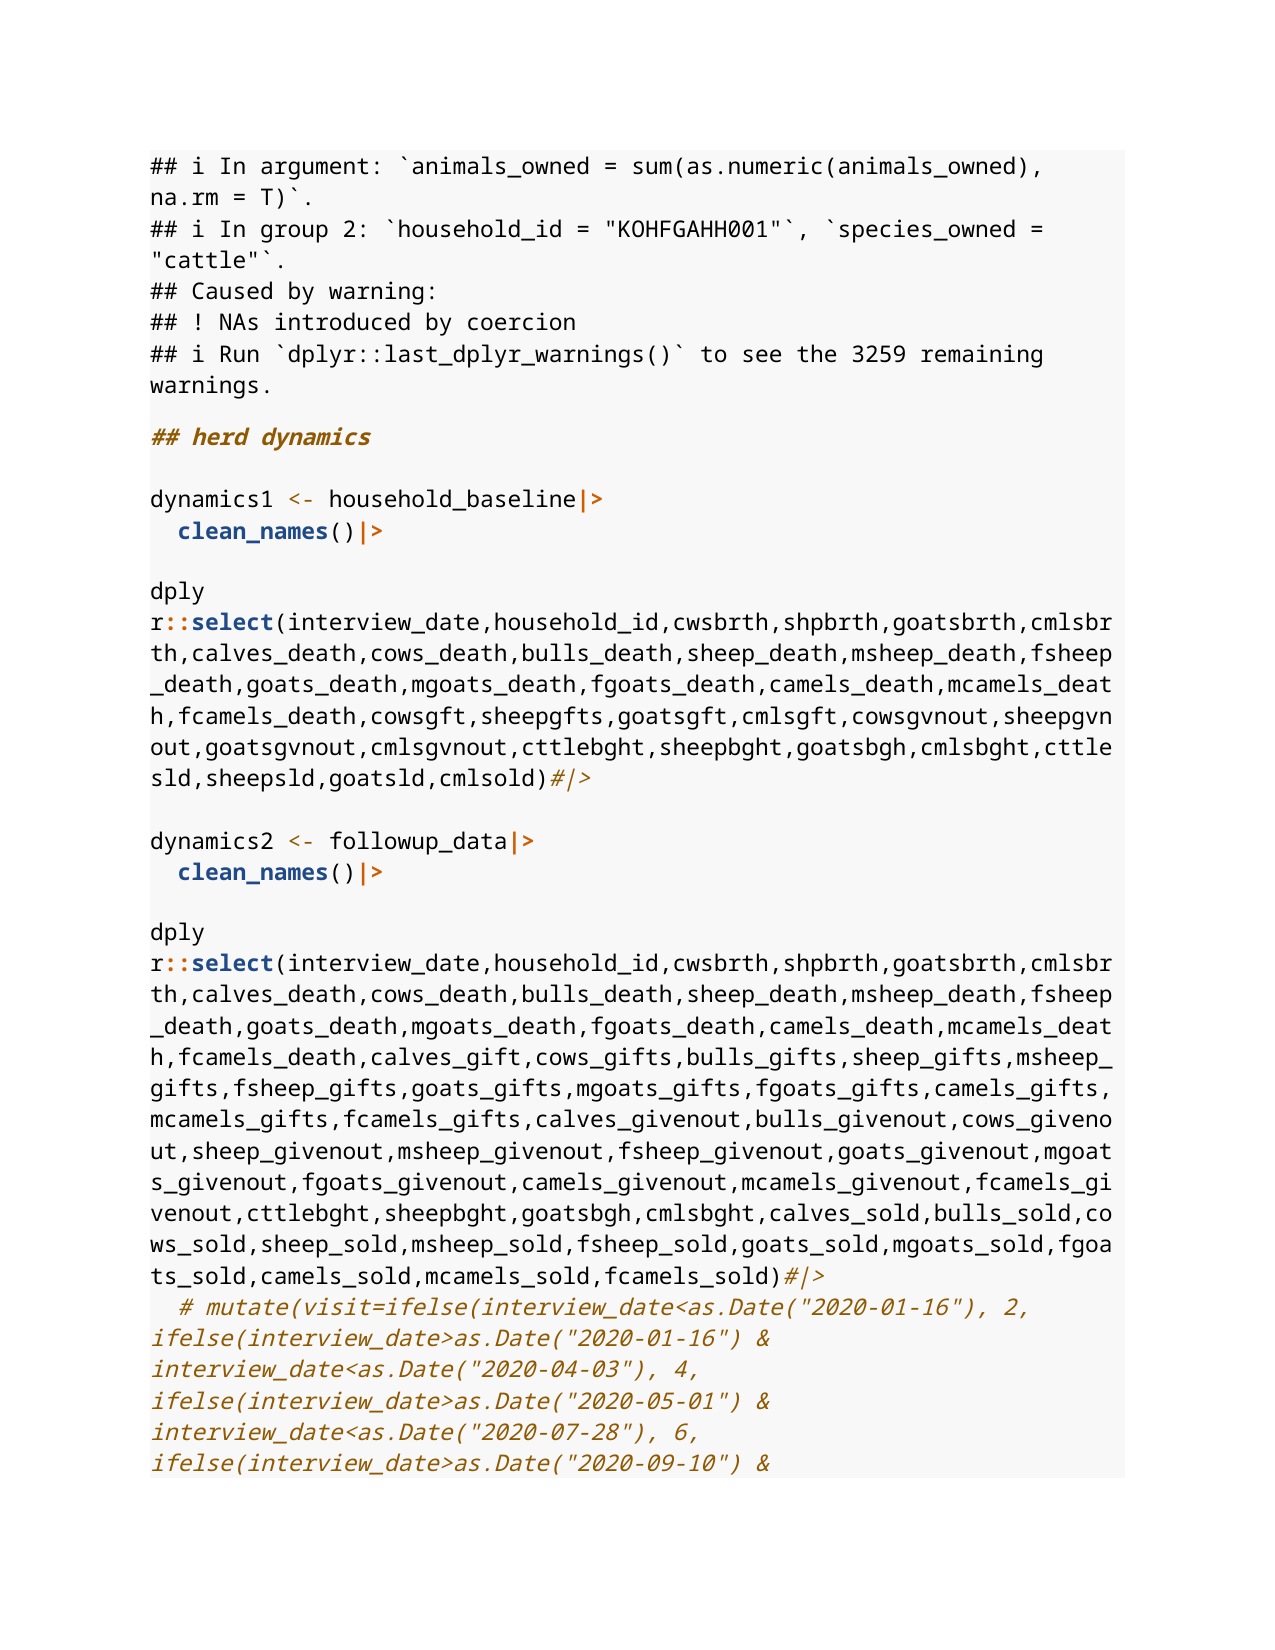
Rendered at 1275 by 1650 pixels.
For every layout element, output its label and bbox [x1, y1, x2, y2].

text [150, 421, 1125, 1478]
text [150, 150, 1125, 400]
